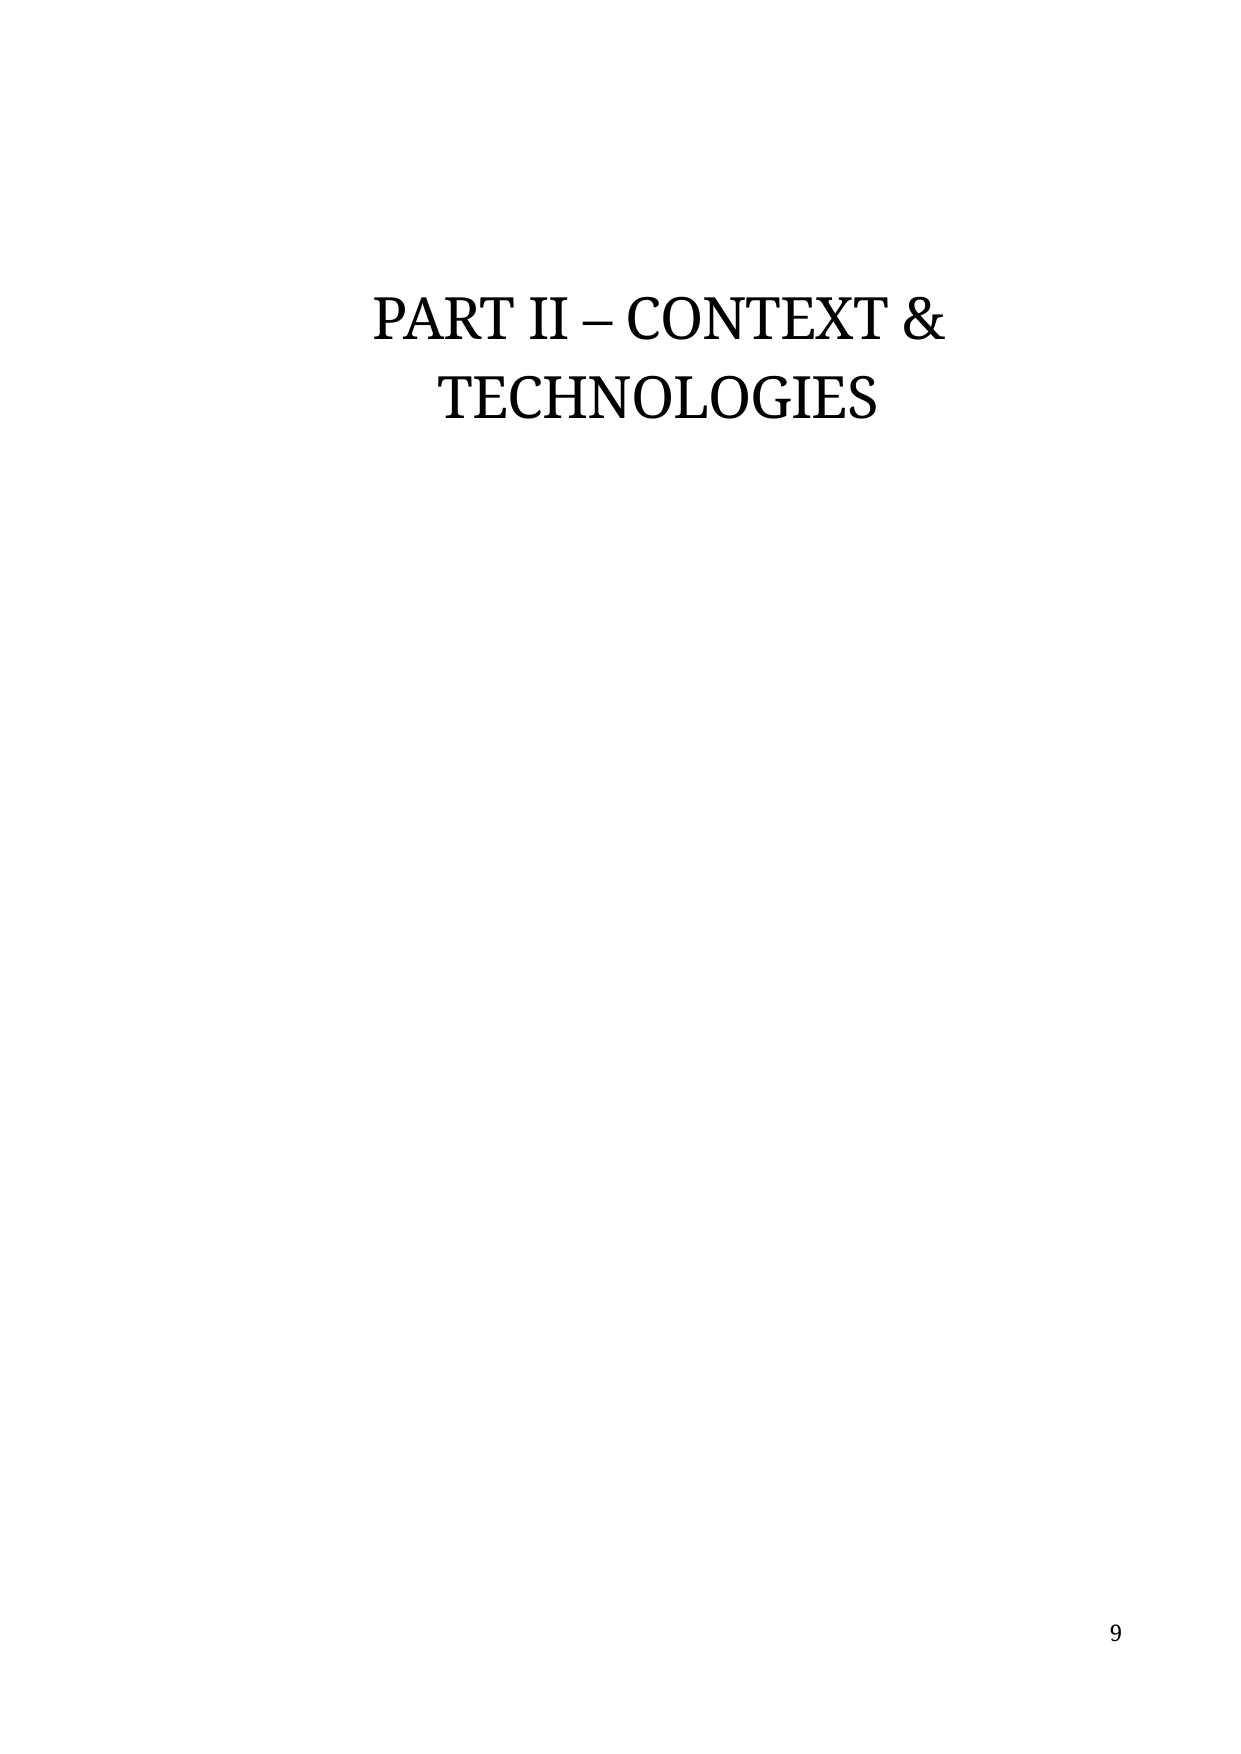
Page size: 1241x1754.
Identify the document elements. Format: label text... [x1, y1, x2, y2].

title Part II – Context & Technologies [195, 277, 1122, 436]
